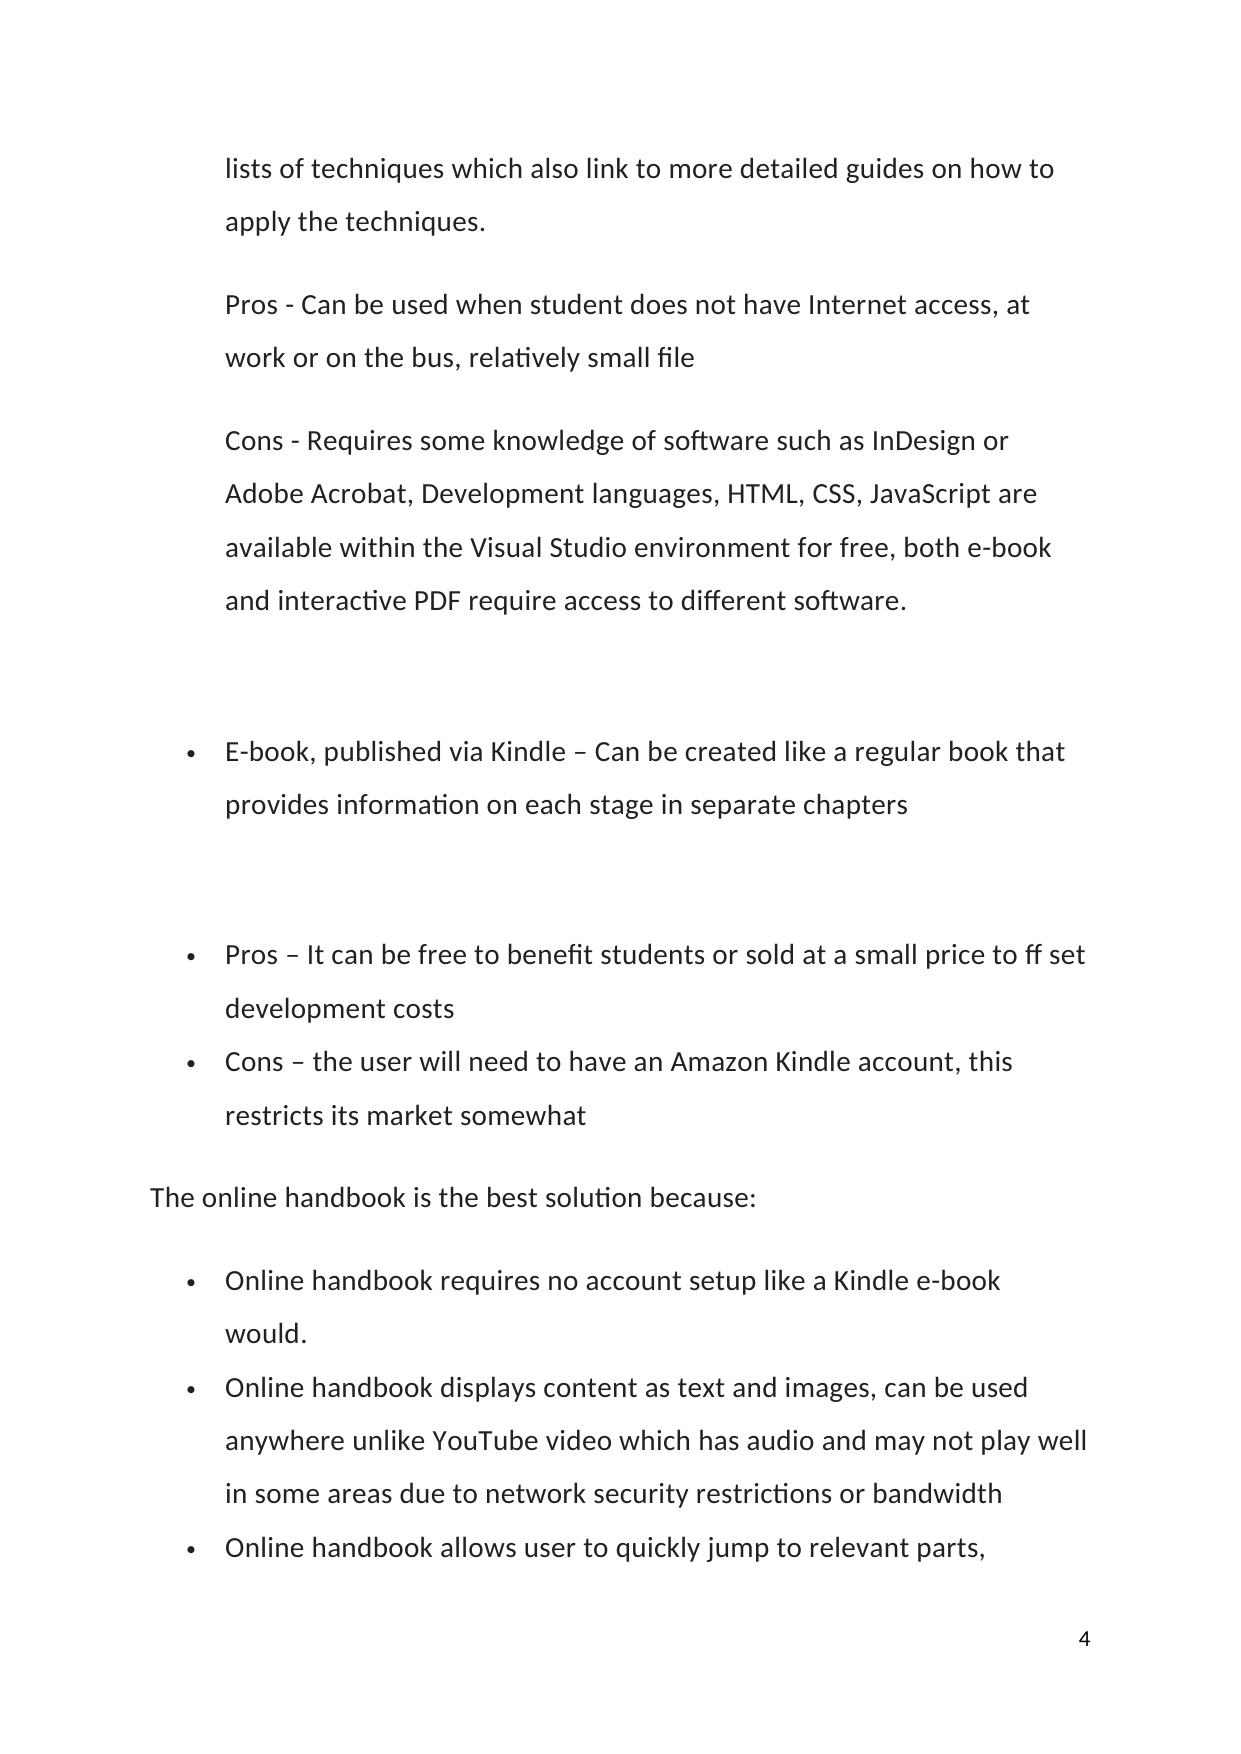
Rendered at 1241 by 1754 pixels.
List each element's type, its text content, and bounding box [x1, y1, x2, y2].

list Online handbook allows user to quickly jump to relevant parts, [187, 1529, 1090, 1564]
list Online handbook displays content as text and images, can be used anywhere unlike YouTube video which has audio and may not play well in some areas due to network security restrictions or bandwidth [187, 1369, 1090, 1511]
text Pros - Can be used when student does not have Internet access, at work or on the bus, relatively small file [225, 286, 1090, 375]
list Online handbook requires no account setup like a Kindle e-book would. [187, 1262, 1090, 1351]
text The online handbook is the best solution because: [150, 1179, 1090, 1215]
text Cons - Requires some knowledge of software such as InDesign or Adobe Acrobat, Development languages, HTML, CSS, JavaScript are available within the Visual Studio environment for free, both e-book and interactive PDF require access to different software. [225, 422, 1090, 618]
list Pros – It can be free to benefit students or sold at a small price to ff set development costs [187, 936, 1090, 1025]
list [187, 150, 1090, 239]
list E-book, published via Kindle – Can be created like a regular book that provides information on each stage in separate chapters [187, 733, 1090, 822]
list Cons – the user will need to have an Amazon Kindle account, this restricts its market somewhat [187, 1043, 1090, 1132]
